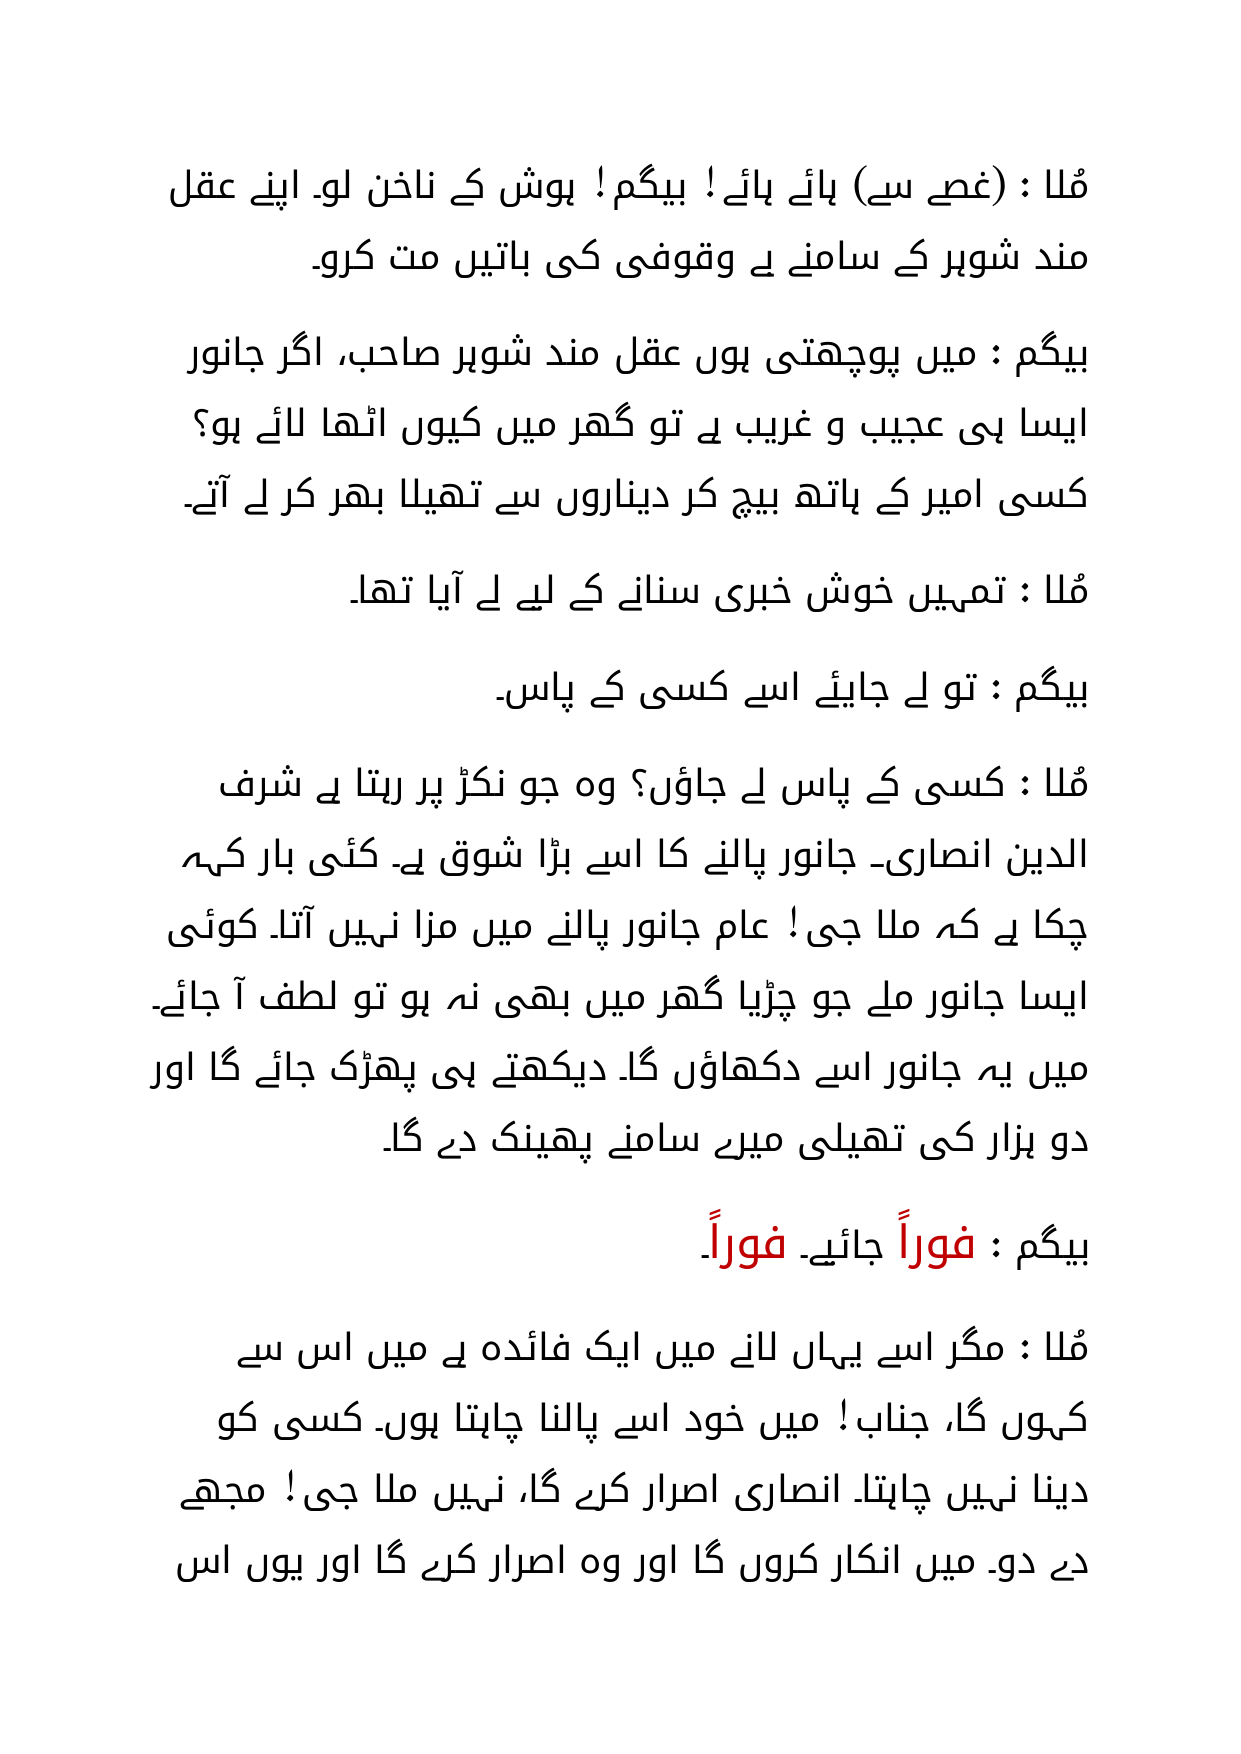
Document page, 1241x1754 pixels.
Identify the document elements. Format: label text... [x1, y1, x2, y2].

text بیگم : تو لے جایئے اسے کسی کے پاس۔ [150, 652, 1090, 723]
text مُلا : تمہیں خوش خبری سنانے کے لیے لے آیا تھا۔ [150, 556, 1090, 627]
text بیگم : میں پوچھتی ہوں عقل مند شوہر صاحب، اگر جانور ایسا ہی عجیب و غریب ہے تو گھر میں کیوں اٹھا لائے ہو؟ کسی امیر کے ہاتھ بیچ کر دیناروں سے تھیلا بھر کر لے آتے۔ [150, 317, 1090, 531]
text بیگم : فوراً جائیے۔ فوراً۔ [150, 1200, 1090, 1287]
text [150, 1312, 1090, 1596]
text مُلا : کسی کے پاس لے جاؤں؟ وہ جو نکڑ پر رہتا ہے شرف الدین انصاری۔۔ جانور پالنے کا اسے بڑا شوق ہے۔ کئی بار کہہ چکا ہے کہ ملا جی! عام جانور پالنے میں مزا نہیں آتا۔ کوئی ایسا جانور ملے جو چڑیا گھر میں بھی نہ ہو تو لطف آ جائے۔ میں یہ جانور اسے دکھاؤں گا۔ دیکھتے ہی پھڑک جائے گا اور دو ہزار کی تھیلی میرے سامنے پھینک دے گا۔ [150, 748, 1090, 1175]
text مُلا : (غصے سے) ہائے ہائے! بیگم! ہوش کے ناخن لو۔ اپنے عقل مند شوہر کے سامنے بے وقوفی کی باتیں مت کرو۔ [150, 150, 1090, 292]
